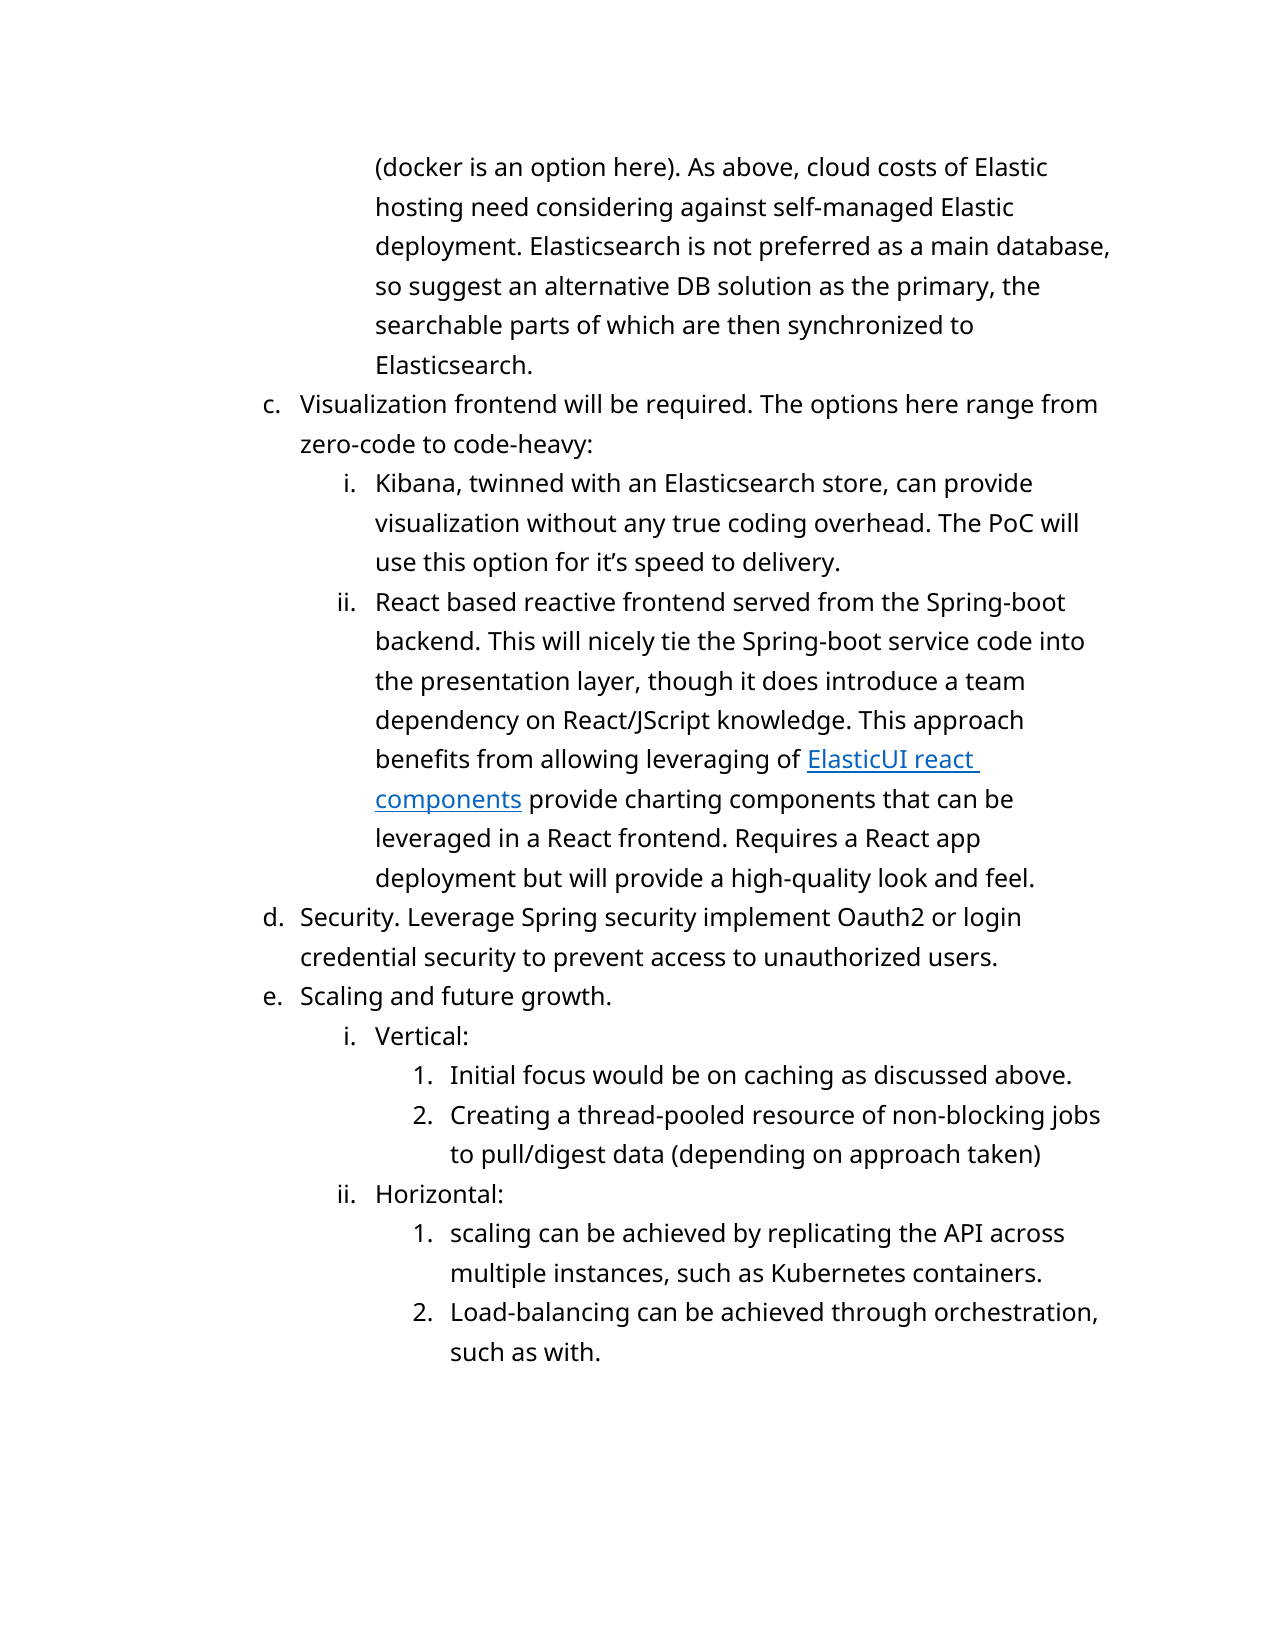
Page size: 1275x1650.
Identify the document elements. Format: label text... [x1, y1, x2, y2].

list Initial focus would be on caching as discussed above. [412, 1058, 1125, 1092]
list Vertical: [356, 1018, 1125, 1053]
list Security. Leverage Spring security implement Oauth2 or login credential security to prevent access to unauthorized users. [262, 900, 1125, 974]
list Scaling and future growth. [262, 979, 1125, 1013]
list Horizontal: [356, 1176, 1125, 1211]
list Kibana, twinned with an Elasticsearch store, can provide visualization without any true coding overhead. The PoC will use this option for it’s speed to delivery. [356, 466, 1125, 579]
list Creating a thread-pooled resource of non-blocking jobs to pull/digest data (depending on approach taken) [412, 1097, 1125, 1171]
list React based reactive frontend served from the Spring-boot backend. This will nicely tie the Spring-boot service code into the presentation layer, though it does introduce a team dependency on React/JScript knowledge. This approach benefits from allowing leveraging of ElasticUI react components provide charting components that can be leveraged in a React frontend. Requires a React app deployment but will provide a high-quality look and feel. [356, 584, 1125, 895]
list scaling can be achieved by replicating the API across multiple instances, such as Kubernetes containers. [412, 1216, 1125, 1289]
list Load-balancing can be achieved through orchestration, such as with. [412, 1295, 1125, 1368]
list Visualization frontend will be required. The options here range from zero-code to code-heavy: [262, 387, 1125, 460]
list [356, 150, 1125, 381]
